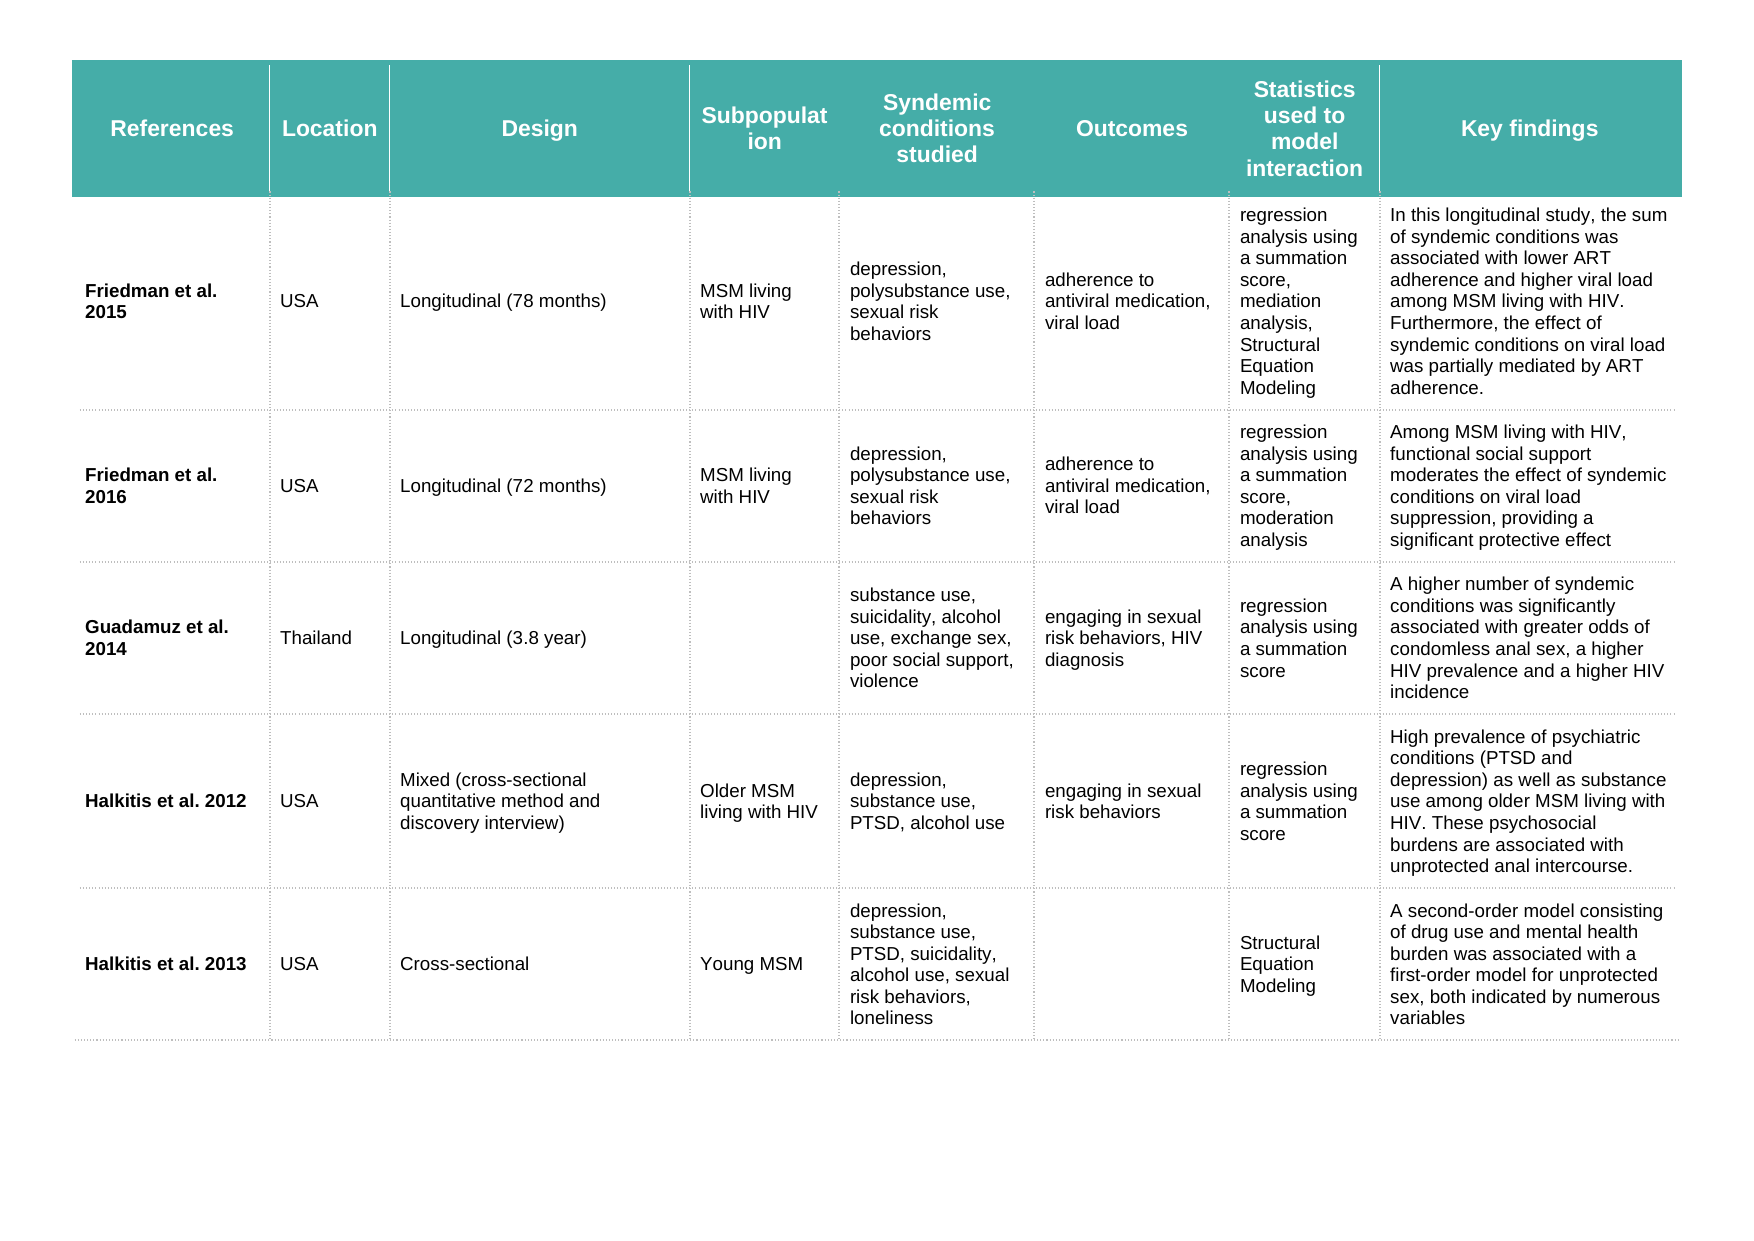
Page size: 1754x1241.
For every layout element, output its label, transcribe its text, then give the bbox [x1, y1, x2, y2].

table_cell A second-order model consisting of drug use and mental health burden was associated with a first-order model for unprotected sex, both indicated by numerous variables [1380, 887, 1679, 1039]
table_cell Longitudinal (78 months) [390, 197, 689, 408]
table_header Outcomes [1034, 65, 1229, 191]
table_cell regression analysis using a summation score, mediation analysis, Structural Equation Modeling [1229, 197, 1379, 408]
table_cell Young MSM [690, 887, 839, 1039]
table_cell Thailand [270, 561, 389, 713]
table_cell adherence to antiviral medication, viral load [1034, 409, 1229, 561]
table_cell Among MSM living with HIV, functional social support moderates the effect of syndemic conditions on viral load suppression, providing a significant protective effect [1380, 409, 1679, 561]
table_header Syndemic conditions studied [839, 65, 1034, 191]
table_cell A higher number of syndemic conditions was significantly associated with greater odds of condomless anal sex, a higher HIV prevalence and a higher HIV incidence [1380, 561, 1679, 713]
table_cell Cross-sectional [390, 887, 689, 1039]
table_cell adherence to antiviral medication, viral load [1034, 197, 1229, 408]
table_cell MSM living with HIV [690, 409, 839, 561]
table_cell Friedman et al. 2016 [75, 409, 269, 561]
table_cell [690, 561, 839, 713]
table_cell High prevalence of psychiatric conditions (PTSD and depression) as well as substance use among older MSM living with HIV. These psychosocial burdens are associated with unprotected anal intercourse. [1380, 713, 1679, 887]
table_cell Older MSM living with HIV [690, 713, 839, 887]
table_cell regression analysis using a summation score [1229, 561, 1379, 713]
table_cell depression, polysubstance use, sexual risk behaviors [839, 197, 1034, 408]
table_header Design [390, 65, 689, 191]
table_header Key findings [1380, 65, 1677, 191]
table_cell engaging in sexual risk behaviors, HIV diagnosis [1034, 561, 1229, 713]
table_header Location [270, 65, 389, 191]
table_header Subpopulation [690, 65, 839, 191]
table_cell depression, substance use, PTSD, suicidality, alcohol use, sexual risk behaviors, loneliness [839, 887, 1034, 1039]
table_cell USA [270, 197, 389, 408]
table_cell USA [270, 713, 389, 887]
table_cell Guadamuz et al. 2014 [75, 561, 269, 713]
table_cell USA [270, 409, 389, 561]
table_cell MSM living with HIV [690, 197, 839, 408]
table_cell Longitudinal (72 months) [390, 409, 689, 561]
table_cell regression analysis using a summation score, moderation analysis [1229, 409, 1379, 561]
table_cell In this longitudinal study, the sum of syndemic conditions was associated with lower ART adherence and higher viral load among MSM living with HIV. Furthermore, the effect of syndemic conditions on viral load was partially mediated by ART adherence. [1380, 197, 1679, 408]
table_header Statistics used to model interaction [1229, 65, 1379, 191]
table_cell Mixed (cross-sectional quantitative method and discovery interview) [390, 713, 689, 887]
table_cell engaging in sexual risk behaviors [1034, 713, 1229, 887]
table_cell [1034, 887, 1229, 1039]
table_cell Halkitis et al. 2013 [75, 887, 269, 1039]
table_cell USA [270, 887, 389, 1039]
table_cell Structural Equation Modeling [1229, 887, 1379, 1039]
table_cell depression, polysubstance use, sexual risk behaviors [839, 409, 1034, 561]
table_cell depression, substance use, PTSD, alcohol use [839, 713, 1034, 887]
table_cell Longitudinal (3.8 year) [390, 561, 689, 713]
table_cell substance use, suicidality, alcohol use, exchange sex, poor social support, violence [839, 561, 1034, 713]
table_cell Friedman et al. 2015 [75, 197, 269, 408]
table_header References [77, 65, 269, 191]
table_cell Halkitis et al. 2012 [75, 713, 269, 887]
table_cell regression analysis using a summation score [1229, 713, 1379, 887]
